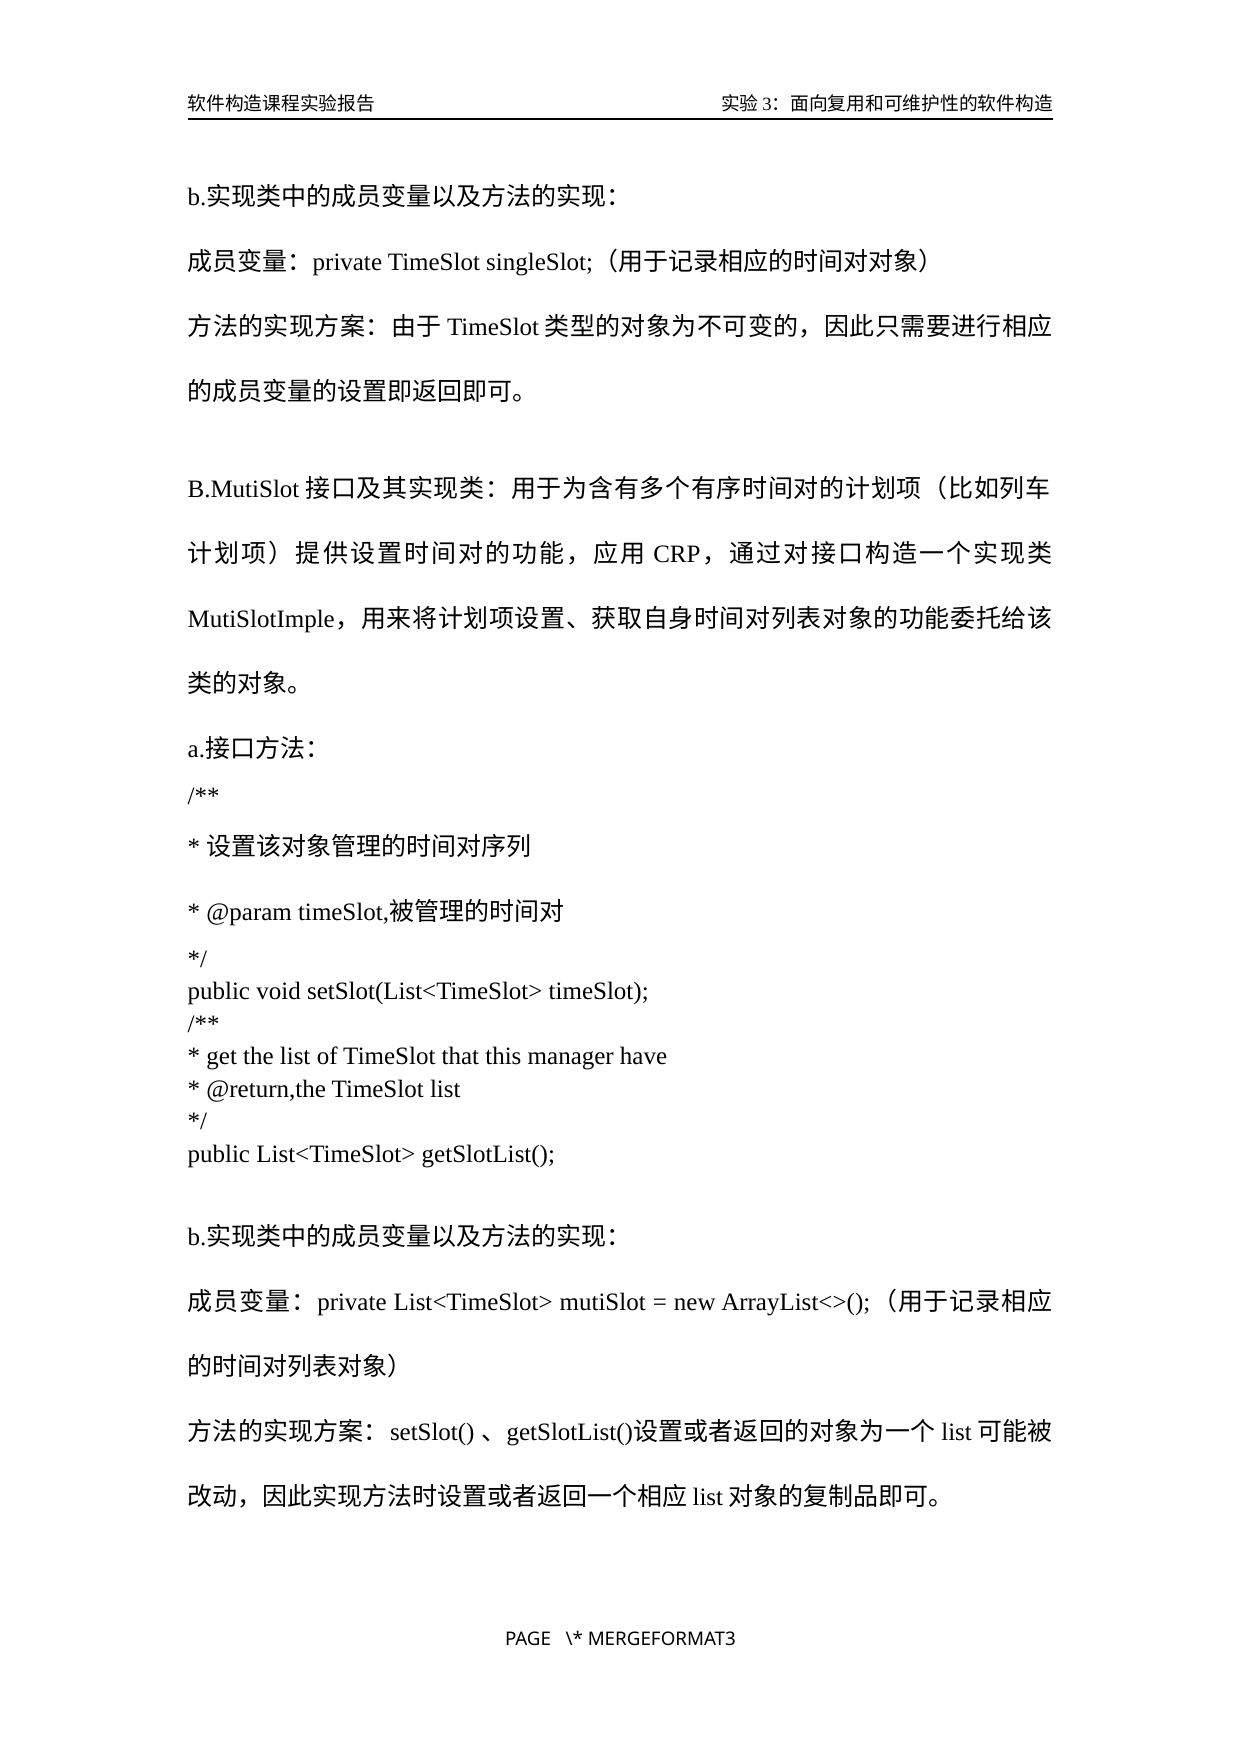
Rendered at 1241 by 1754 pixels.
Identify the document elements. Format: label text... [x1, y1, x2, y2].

list B.MutiSlot接口及其实现类：用于为含有多个有序时间对的计划项（比如列车计划项）提供设置时间对的功能，应用CRP，通过对接口构造一个实现类MutiSlotImple，用来将计划项设置、获取自身时间对列表对象的功能委托给该类的对象。 [187, 454, 1053, 714]
list /** [187, 779, 1053, 812]
list * @return,the TimeSlot list [187, 1072, 1053, 1104]
list a.接口方法： [187, 714, 1053, 779]
list /** [187, 1007, 1053, 1039]
list * @param timeSlot,被管理的时间对 [187, 877, 1053, 942]
list b.实现类中的成员变量以及方法的实现： [187, 1202, 1053, 1267]
list public void setSlot(List<TimeSlot> timeSlot); [187, 974, 1053, 1007]
list 方法的实现方案：由于TimeSlot类型的对象为不可变的，因此只需要进行相应的成员变量的设置即返回即可。 [187, 292, 1053, 422]
list 方法的实现方案：setSlot() 、getSlotList()设置或者返回的对象为一个list可能被改动，因此实现方法时设置或者返回一个相应list对象的复制品即可。 [187, 1397, 1053, 1527]
list */ [187, 942, 1053, 974]
list * 设置该对象管理的时间对序列 [187, 812, 1053, 877]
list 成员变量：private List<TimeSlot> mutiSlot = new ArrayList<>();（用于记录相应的时间对列表对象） [187, 1267, 1053, 1397]
list 成员变量：private TimeSlot singleSlot;（用于记录相应的时间对对象） [187, 227, 1053, 292]
list */ [187, 1104, 1053, 1137]
list * get the list of TimeSlot that this manager have [187, 1039, 1053, 1072]
list b.实现类中的成员变量以及方法的实现： [187, 162, 1053, 227]
list public List<TimeSlot> getSlotList(); [187, 1137, 1053, 1169]
